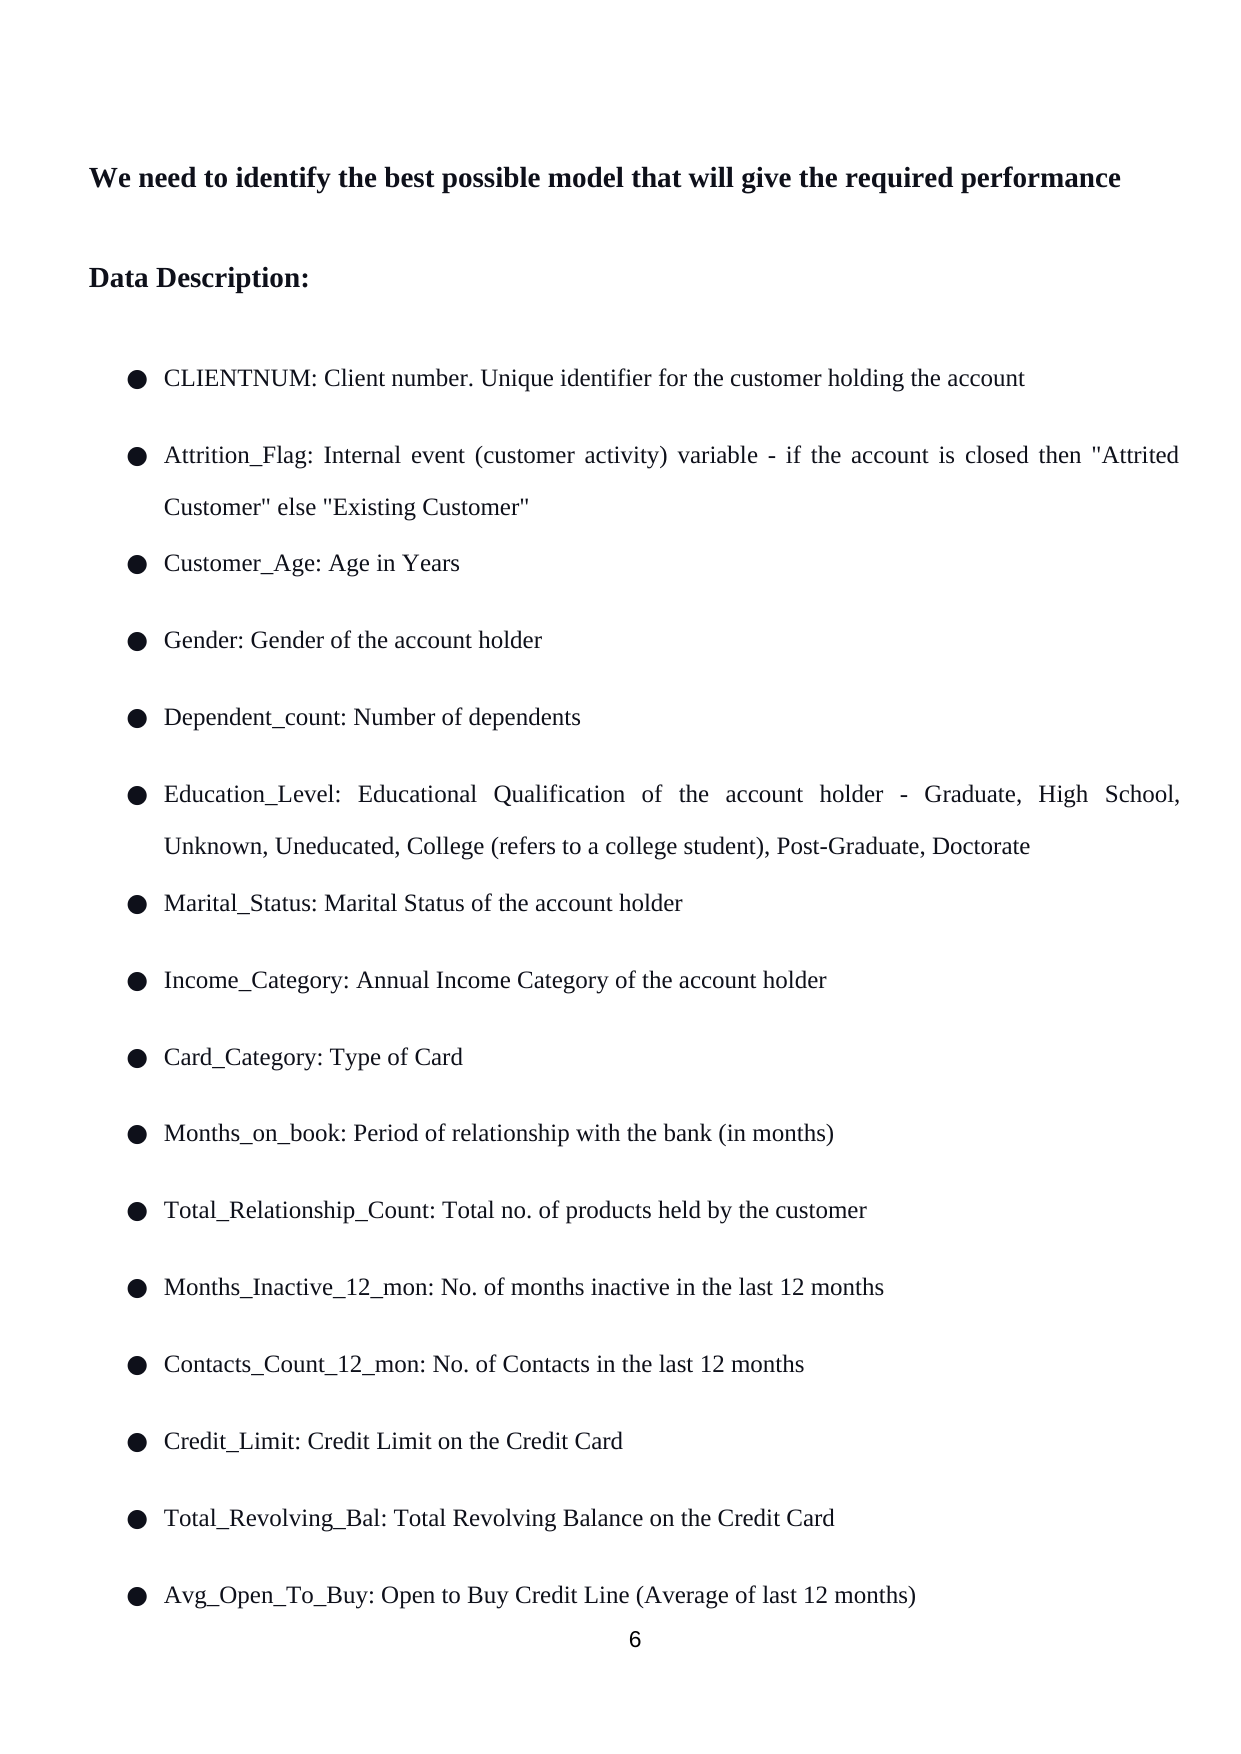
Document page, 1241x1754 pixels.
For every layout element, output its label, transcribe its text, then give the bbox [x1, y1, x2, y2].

list CLIENTNUM: Client number. Unique identifier for the customer holding the account [126, 349, 1181, 400]
list Attrition_Flag: Internal event (customer activity) variable - if the account is closed then "Attrited Customer" else "Existing Customer" [126, 426, 1181, 520]
list Avg_Open_To_Buy: Open to Buy Credit Line (Average of last 12 months) [126, 1566, 1181, 1617]
list Card_Category: Type of Card [126, 1028, 1181, 1079]
list Gender: Gender of the account holder [126, 612, 1181, 663]
list Dependent_count: Number of dependents [126, 688, 1181, 740]
list Marital_Status: Marital Status of the account holder [126, 874, 1181, 925]
list Customer_Age: Age in Years [126, 535, 1181, 586]
list Total_Revolving_Bal: Total Revolving Balance on the Credit Card [126, 1489, 1181, 1540]
list Credit_Limit: Credit Limit on the Credit Card [126, 1412, 1181, 1463]
list Contacts_Count_12_mon: No. of Contacts in the last 12 months [126, 1335, 1181, 1387]
list Education_Level: Educational Qualification of the account holder - Graduate, High School, Unknown, Uneducated, College (refers to a college student), Post-Graduate, Doctorate [126, 765, 1181, 860]
text Data Description: [89, 260, 1181, 294]
text We need to identify the best possible model that will give the required performance [89, 160, 1181, 193]
list Total_Relationship_Count: Total no. of products held by the customer [126, 1182, 1181, 1233]
list Months_Inactive_12_mon: No. of months inactive in the last 12 months [126, 1258, 1181, 1310]
list Income_Category: Annual Income Category of the account holder [126, 951, 1181, 1002]
list Months_on_book: Period of relationship with the bank (in months) [126, 1105, 1181, 1156]
